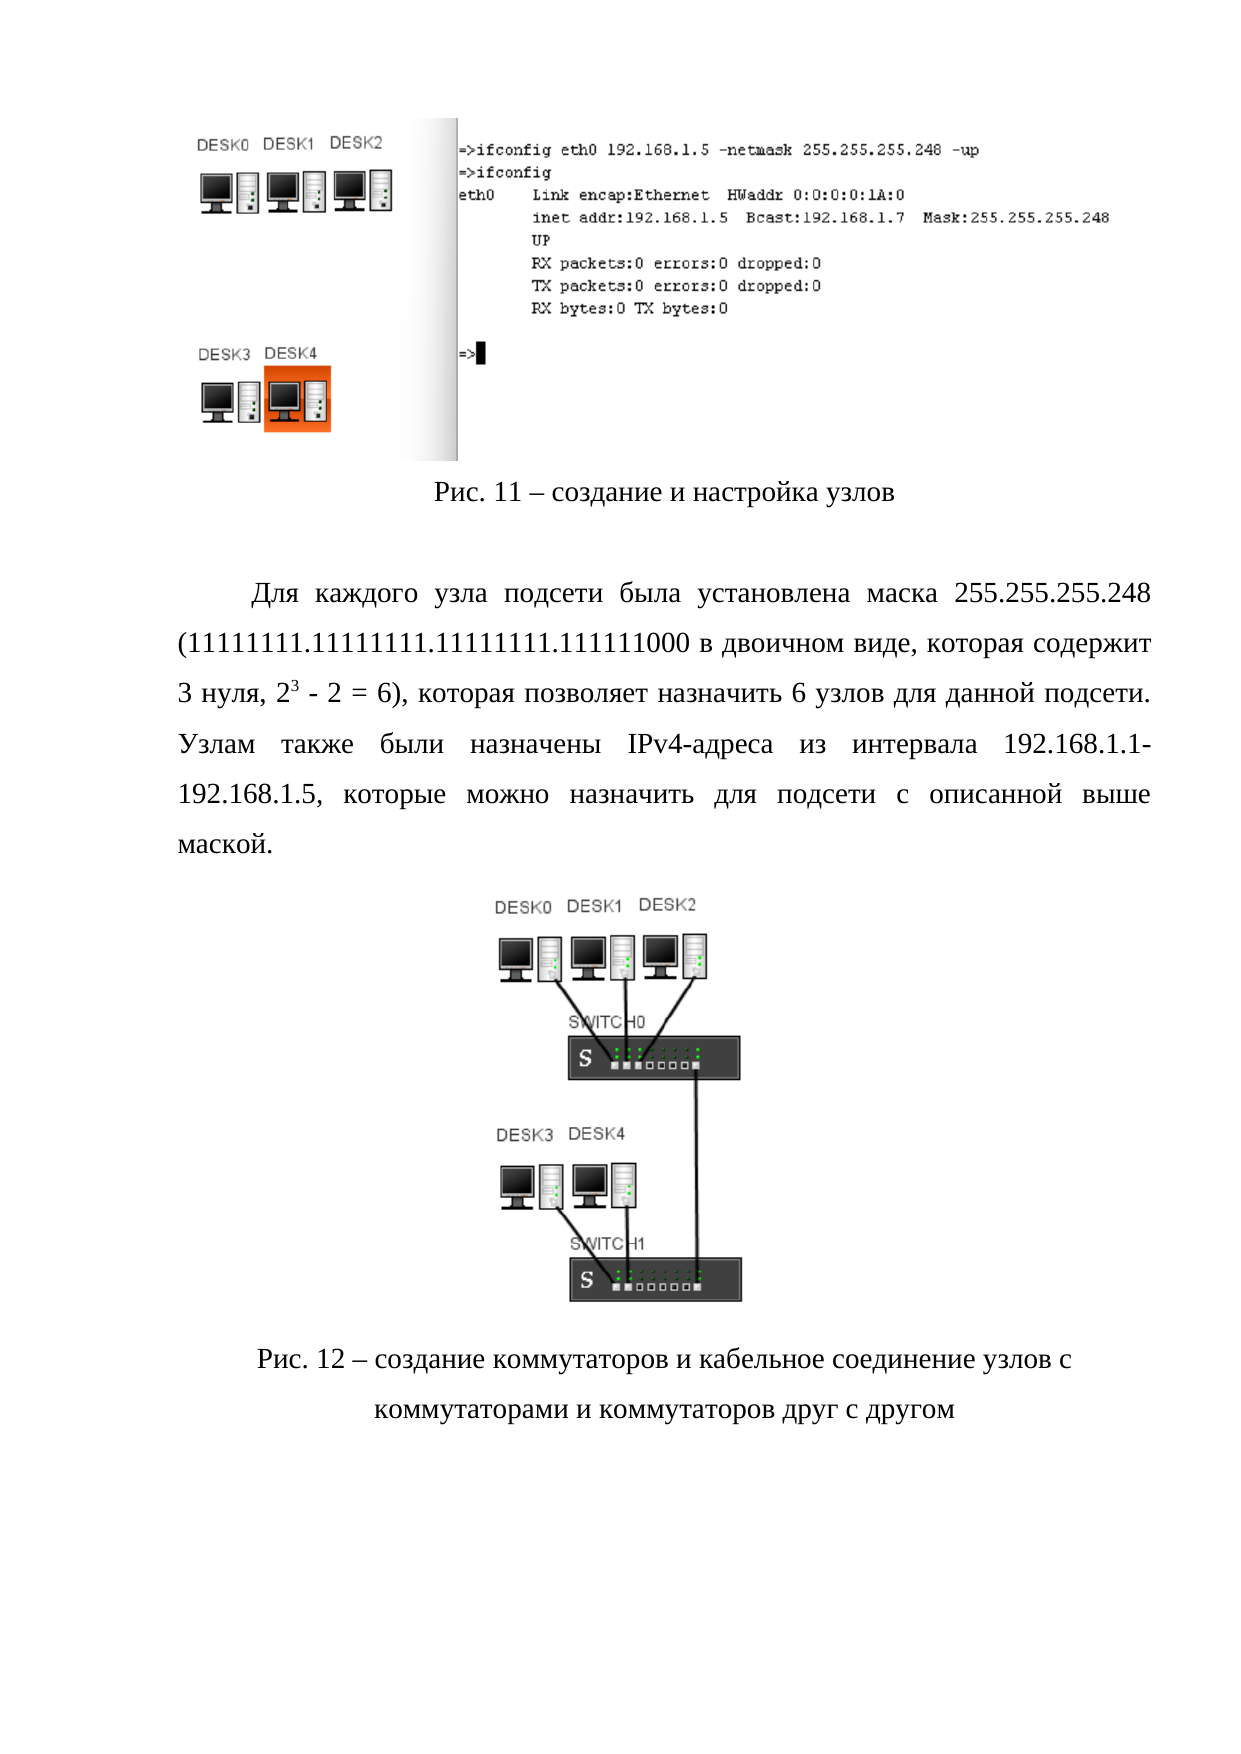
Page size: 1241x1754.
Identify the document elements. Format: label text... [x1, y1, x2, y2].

picture [257, 876, 1072, 1328]
text Рис. 11 – создание и настройка узлов [177, 474, 1152, 508]
text Для каждого узла подсети была установлена маска 255.255.255.248 (11111111.11111111.11111111.111111000 в двоичном виде, которая содержит 3 нуля, 23 - 2 = 6), которая позволяет назначить 6 узлов для данной подсети. Узлам также были назначены IPv4-адреса из интервала 192.168.1.1-192.168.1.5, которые можно назначить для подсети с описанной выше маской. [177, 575, 1152, 860]
picture [177, 118, 1152, 461]
text Рис. 12 – создание коммутаторов и кабельное соединение узлов с коммутаторами и коммутаторов друг с другом [177, 1341, 1152, 1425]
